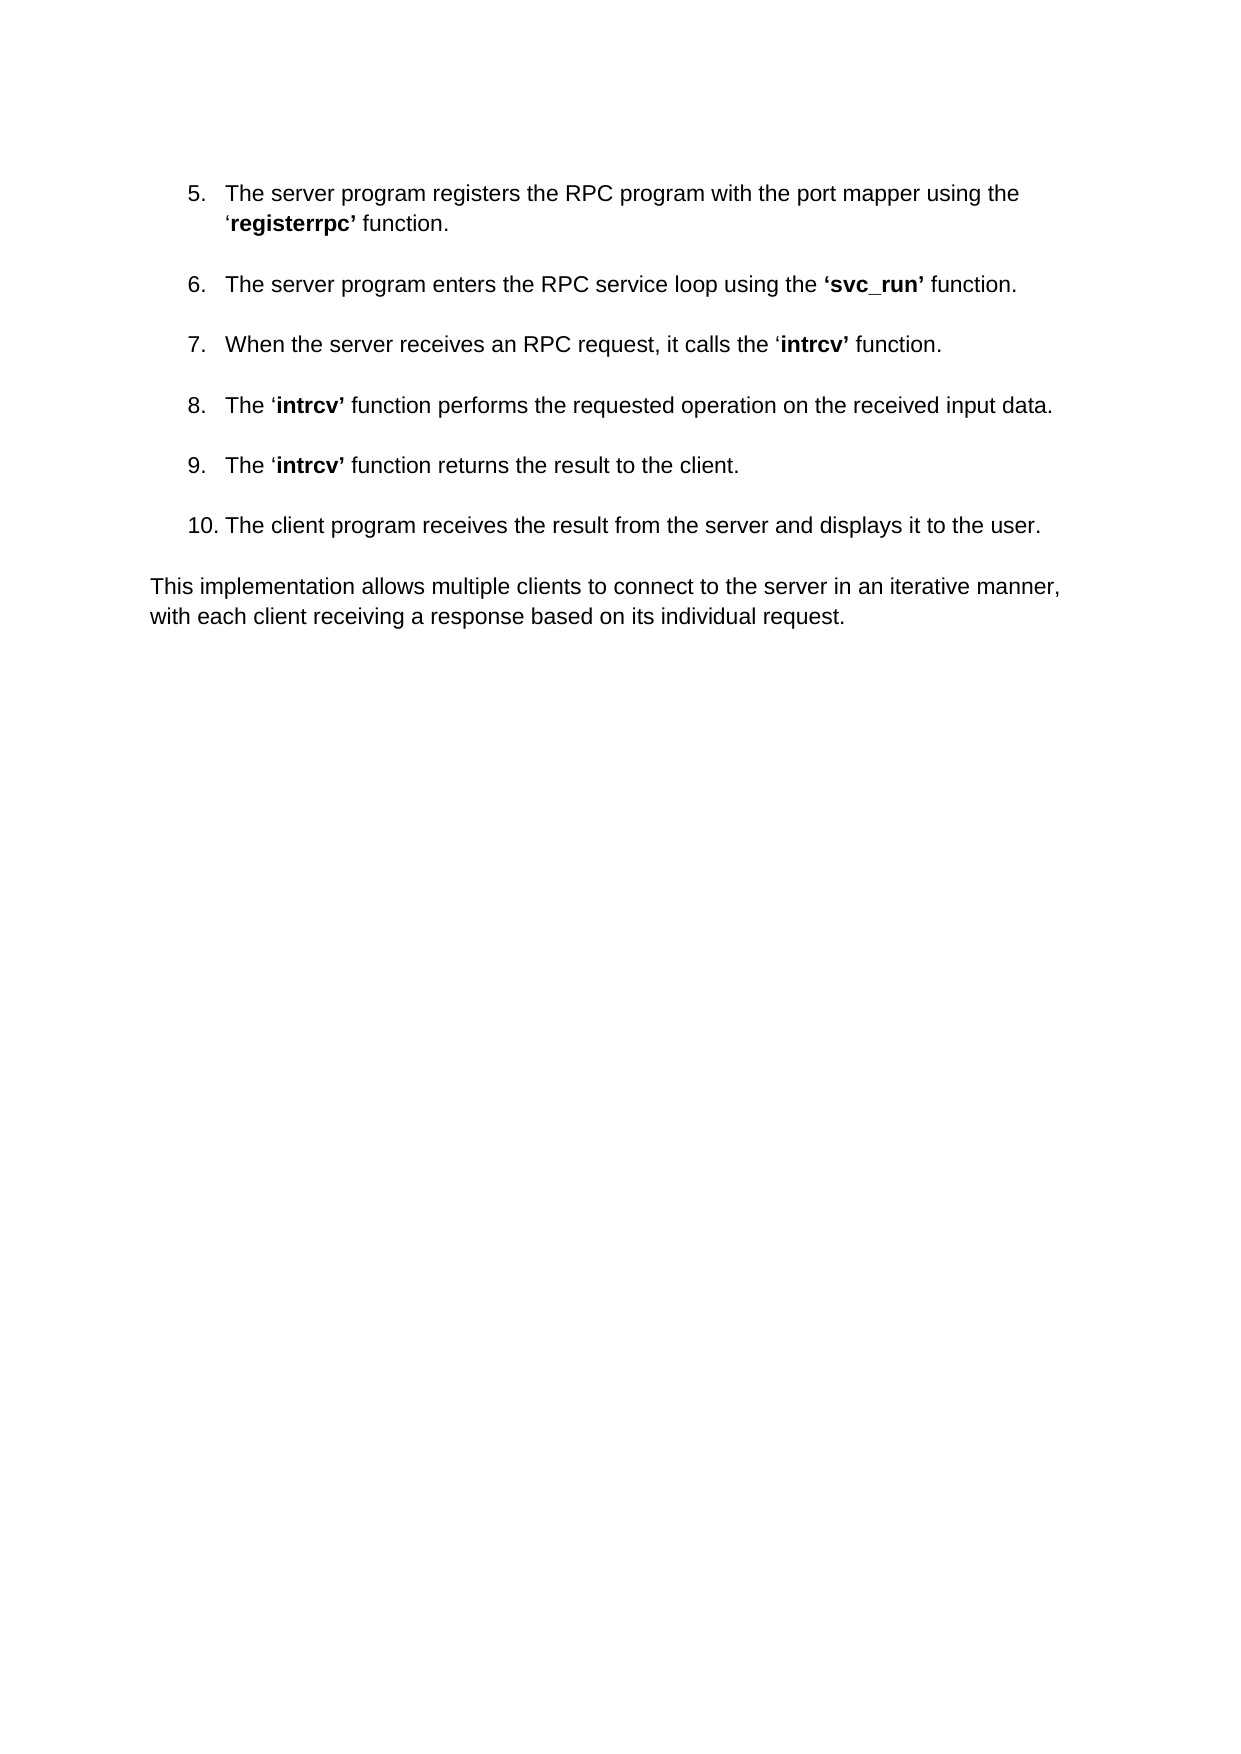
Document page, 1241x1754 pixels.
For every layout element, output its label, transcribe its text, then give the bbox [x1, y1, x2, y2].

list When the server receives an RPC request, it calls the ‘intrcv’ function. [187, 331, 1090, 358]
text This implementation allows multiple clients to connect to the server in an iterative manner, with each client receiving a response based on its individual request. [150, 573, 1090, 629]
list The server program registers the RPC program with the port mapper using the ‘registerrpc’ function. [187, 180, 1090, 237]
list The ‘intrcv’ function performs the requested operation on the received input data. [187, 392, 1090, 418]
list The ‘intrcv’ function returns the result to the client. [187, 452, 1090, 478]
list The server program enters the RPC service loop using the ‘svc_run’ function. [187, 271, 1090, 297]
list The client program receives the result from the server and displays it to the user. [187, 512, 1090, 539]
